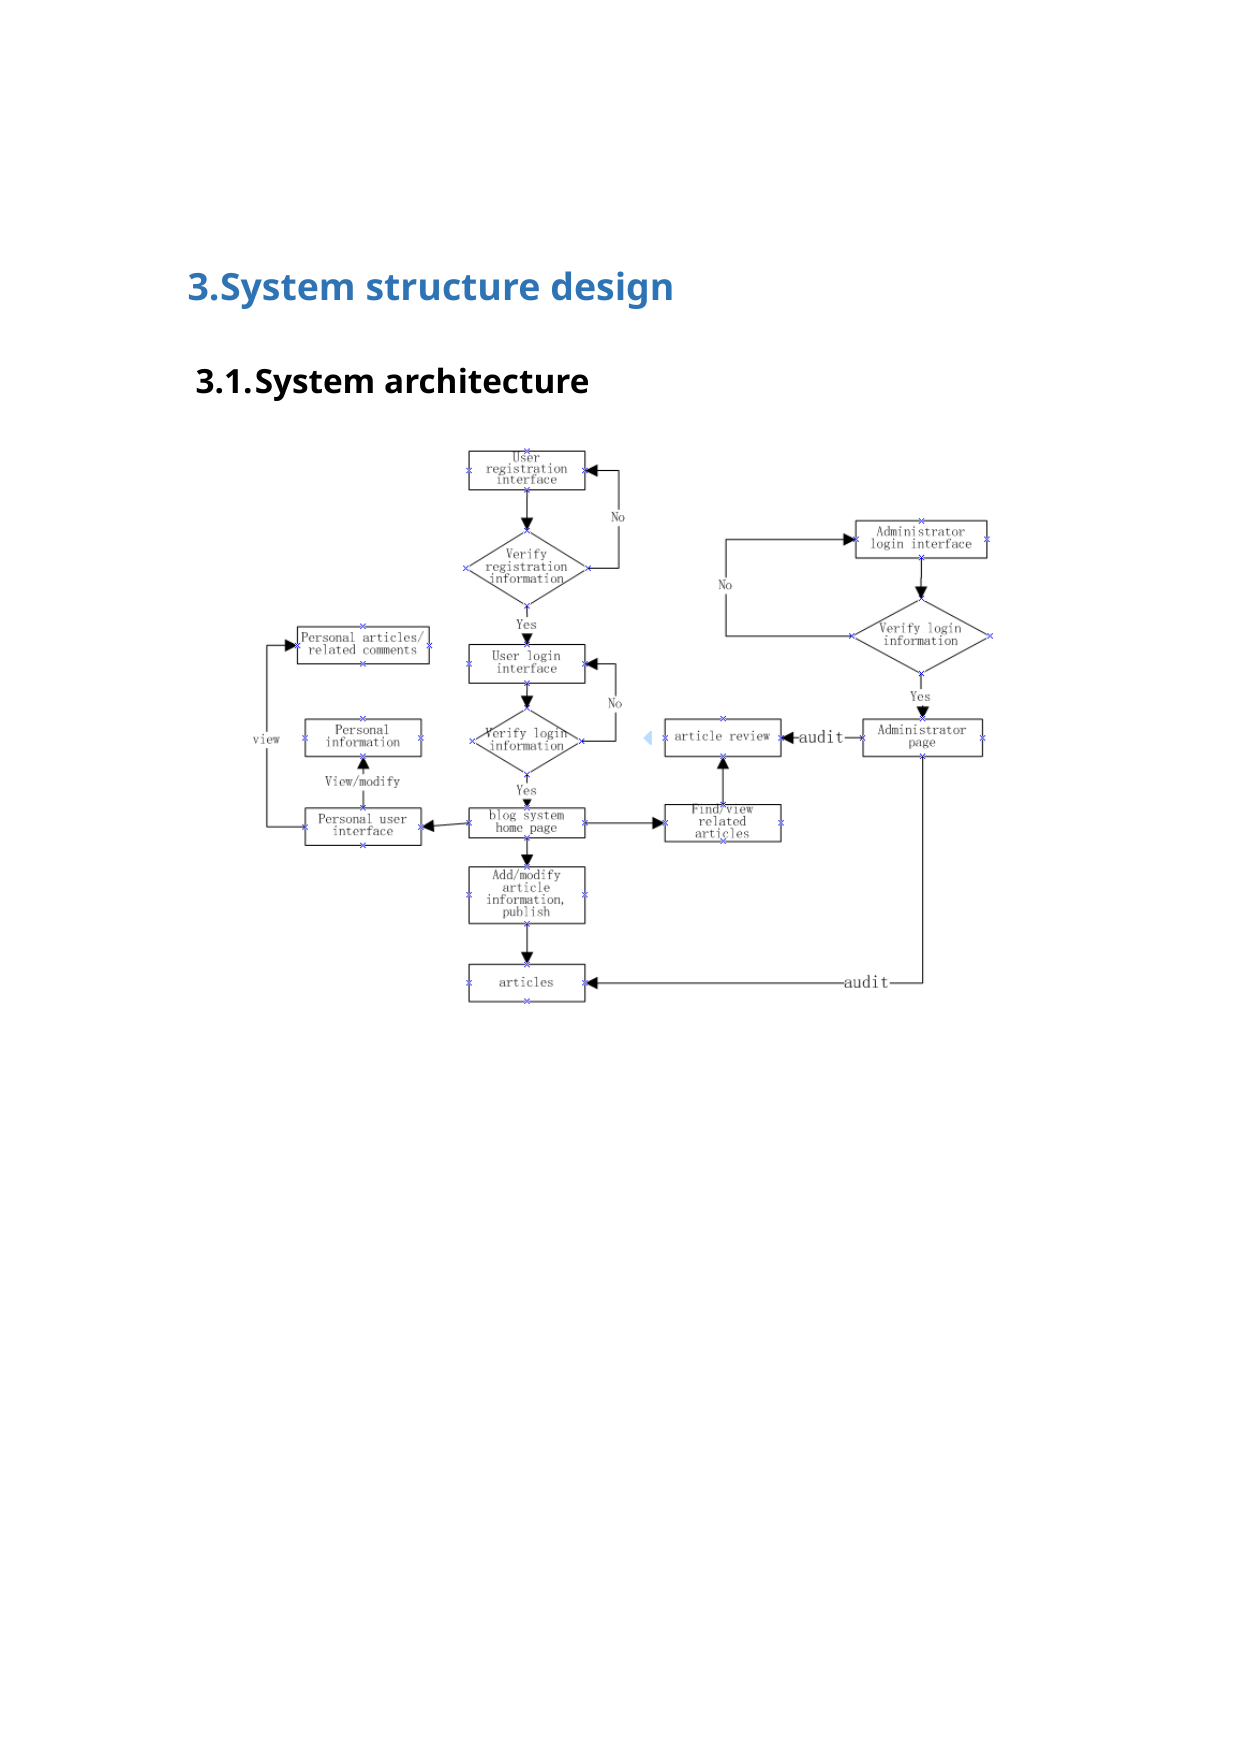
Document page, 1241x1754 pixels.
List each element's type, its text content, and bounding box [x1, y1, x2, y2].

picture [237, 442, 1025, 1006]
list System architecture [195, 348, 1053, 413]
list System structure design [187, 254, 1053, 319]
